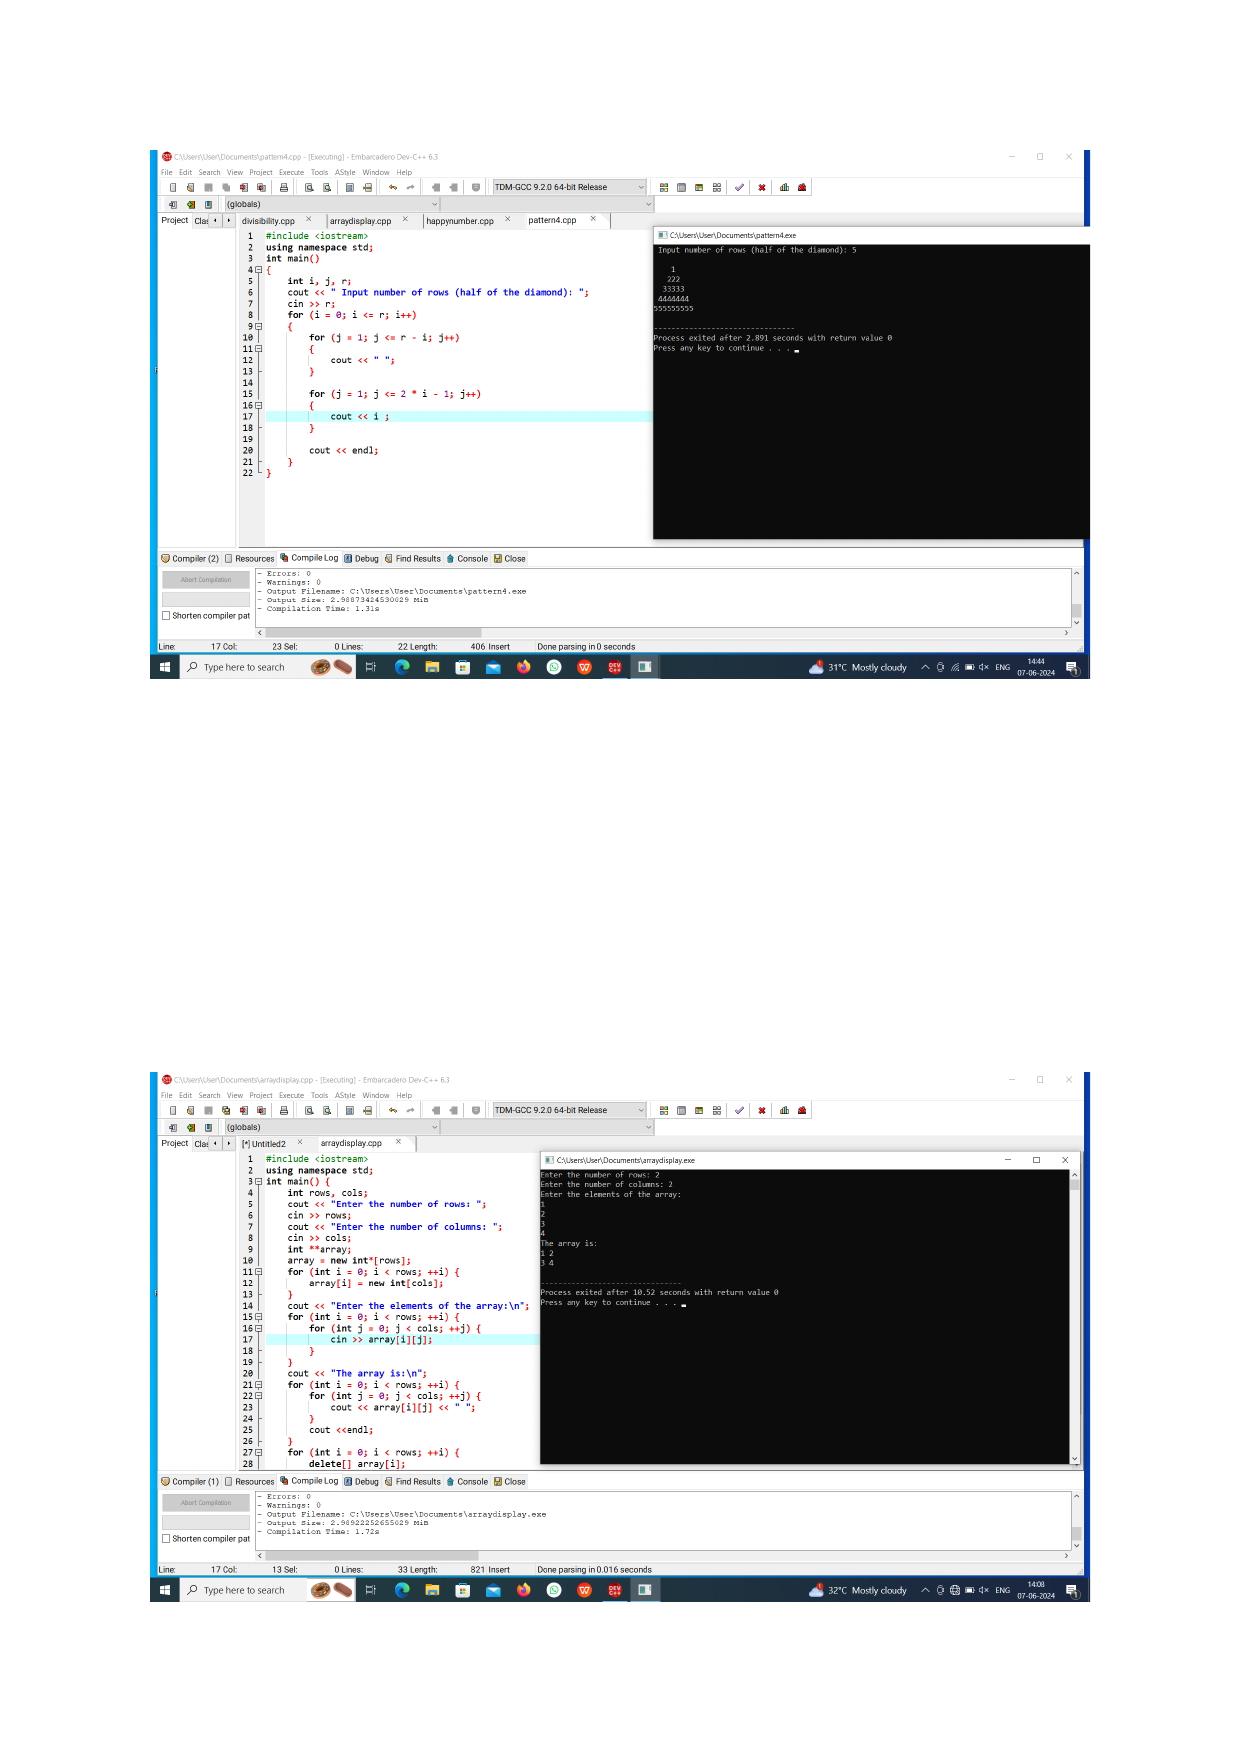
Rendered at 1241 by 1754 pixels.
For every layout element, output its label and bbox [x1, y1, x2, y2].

picture [150, 1072, 1091, 1602]
picture [150, 150, 1091, 679]
